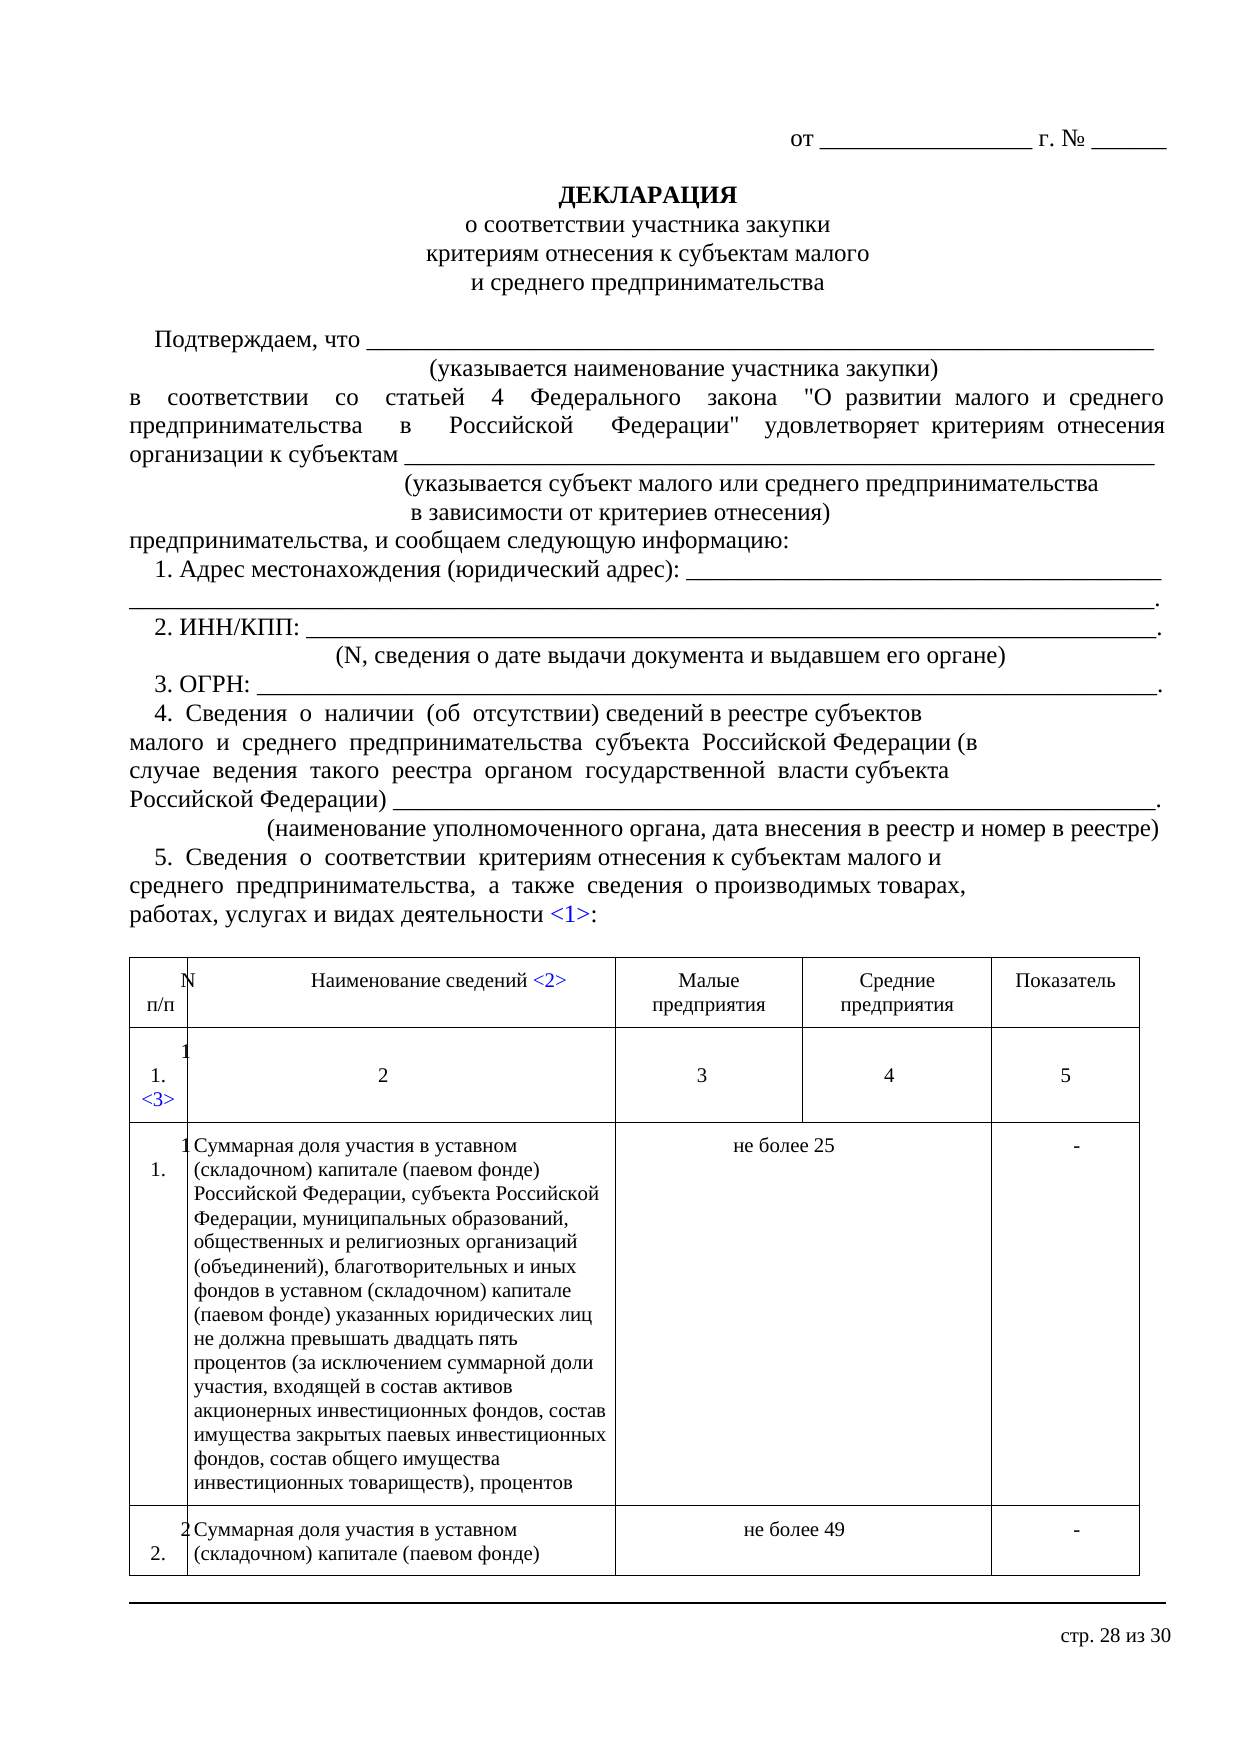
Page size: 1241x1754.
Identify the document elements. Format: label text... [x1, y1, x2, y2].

text в зависимости от критериев отнесения) [129, 497, 1166, 525]
table_header Показатель [992, 958, 1139, 1027]
table_cell 2 [188, 1028, 615, 1122]
text Российской Федерации) _____________________________________________________________. [129, 784, 1166, 813]
table_cell - [992, 1123, 1139, 1505]
table_cell не более 49 [616, 1506, 991, 1575]
text (наименование уполномоченного органа, дата внесения в реестр и номер в реестре) [129, 813, 1166, 842]
text 1. Адрес местонахождения (юридический адрес): ______________________________________ [129, 554, 1166, 583]
text в соответствии со статьей 4 Федерального закона "О развитии малого и среднего предпринимательства в Российской Федерации" удовлетворяет критериям отнесения организации к субъектам ____________________________________________________________ [129, 382, 1166, 468]
table_header N п/п [130, 958, 187, 1027]
table_cell 4 [803, 1028, 991, 1122]
text ДЕКЛАРАЦИЯ [129, 180, 1166, 209]
text (N, сведения о дате выдачи документа и выдавшем его органе) [129, 640, 1166, 669]
text среднего предпринимательства, а также сведения о производимых товарах, [129, 870, 1166, 899]
text малого и среднего предпринимательства субъекта Российской Федерации (в [129, 727, 1166, 755]
table_cell - [992, 1506, 1139, 1575]
table_header Наименование сведений <2> [188, 958, 615, 1027]
table_cell 3 [616, 1028, 802, 1122]
text (указывается наименование участника закупки) [129, 353, 1166, 382]
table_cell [188, 1506, 615, 1575]
table_header Средние предприятия [803, 958, 991, 1027]
text критериям отнесения к субъектам малого [129, 238, 1166, 267]
text Подтверждаем, что _______________________________________________________________ [129, 324, 1166, 353]
text работах, услугах и видах деятельности <1>: [129, 899, 1166, 928]
text 5. Сведения о соответствии критериям отнесения к субъектам малого и [129, 842, 1166, 870]
table_cell 22. [130, 1506, 187, 1575]
table_header Малые предприятия [616, 958, 802, 1027]
text 4. Сведения о наличии (об отсутствии) сведений в реестре субъектов [129, 698, 1166, 727]
table_cell Суммарная доля участия в уставном (складочном) капитале (паевом фонде) Российской Федерации, субъекта Российской Федерации, муниципальных образований, общественных и религиозных организаций (объединений), благотворительных и иных фондов в уставном (складочном) капитале (паевом фонде) указанных юридических лиц не должна превышать двадцать пять процентов (за исключением суммарной доли участия, входящей в состав активов акционерных инвестиционных фондов, состав имущества закрытых паевых инвестиционных фондов, состав общего имущества инвестиционных товариществ), процентов [188, 1123, 615, 1505]
text __________________________________________________________________________________. [129, 583, 1166, 612]
text о соответствии участника закупки [129, 209, 1166, 238]
text (указывается субъект малого или среднего предпринимательства [129, 468, 1166, 497]
text от _________________ г. № ______ [188, 123, 1166, 152]
table_cell 11. <3> [130, 1028, 187, 1122]
text 3. ОГРН: ________________________________________________________________________. [129, 669, 1166, 698]
table_cell 5 [992, 1028, 1139, 1122]
text 2. ИНН/КПП: ____________________________________________________________________. [129, 612, 1166, 640]
text случае ведения такого реестра органом государственной власти субъекта [129, 755, 1166, 784]
text предпринимательства, и сообщаем следующую информацию: [129, 525, 1166, 554]
table_cell не более 25 [616, 1123, 991, 1505]
text и среднего предпринимательства [129, 267, 1166, 295]
table_cell 11. [130, 1123, 187, 1505]
